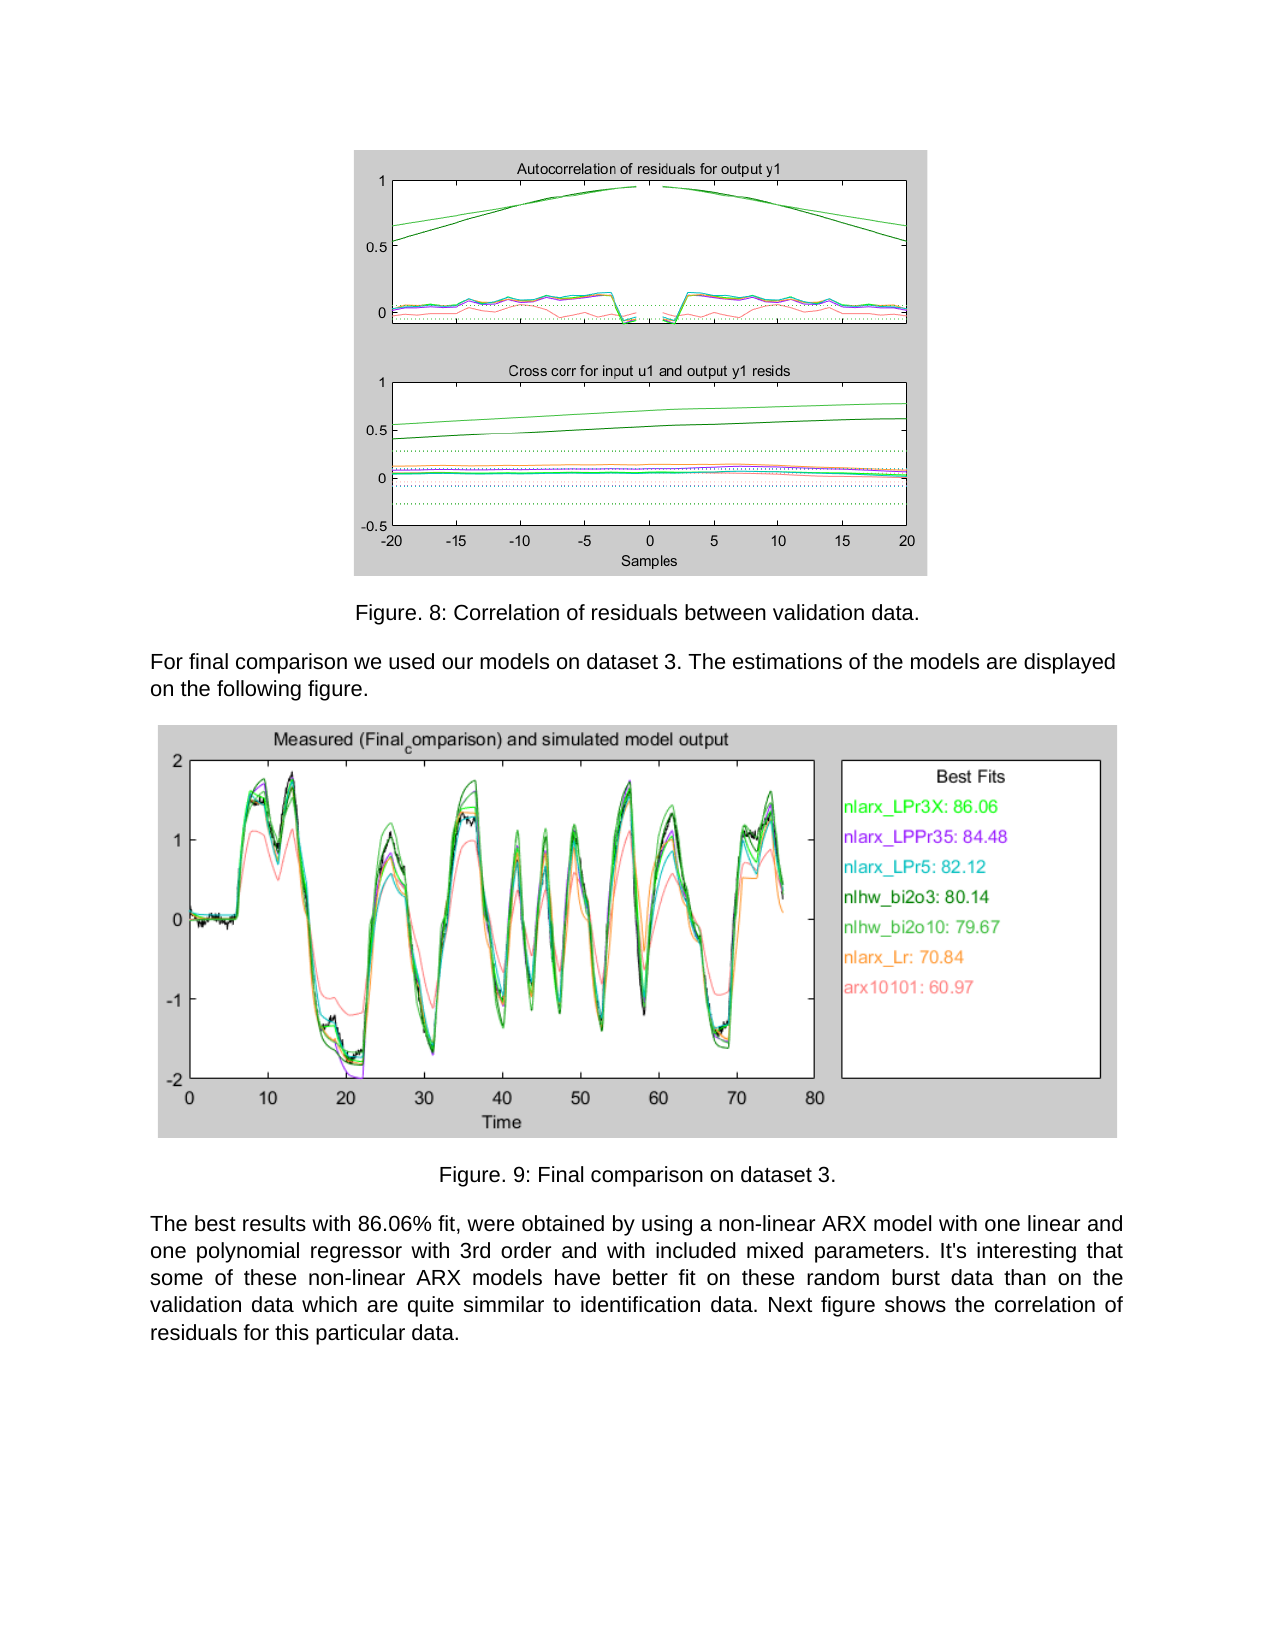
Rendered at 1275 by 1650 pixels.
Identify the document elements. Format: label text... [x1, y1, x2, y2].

text For final comparison we used our models on dataset 3. The estimations of the models are displayed on the following figure. [150, 649, 1125, 701]
text Figure. 8: Correlation of residuals between validation data. [150, 600, 1125, 625]
picture [157, 725, 1118, 1138]
text Figure. 9: Final comparison on dataset 3. [150, 1162, 1125, 1187]
picture [353, 150, 928, 576]
text The best results with 86.06% fit, were obtained by using a non-linear ARX model with one linear and one polynomial regressor with 3rd order and with included mixed parameters. It's interesting that some of these non-linear ARX models have better fit on these random burst data than on the validation data which are quite simmilar to identification data. Next figure shows the correlation of residuals for this particular data. [150, 1211, 1125, 1344]
